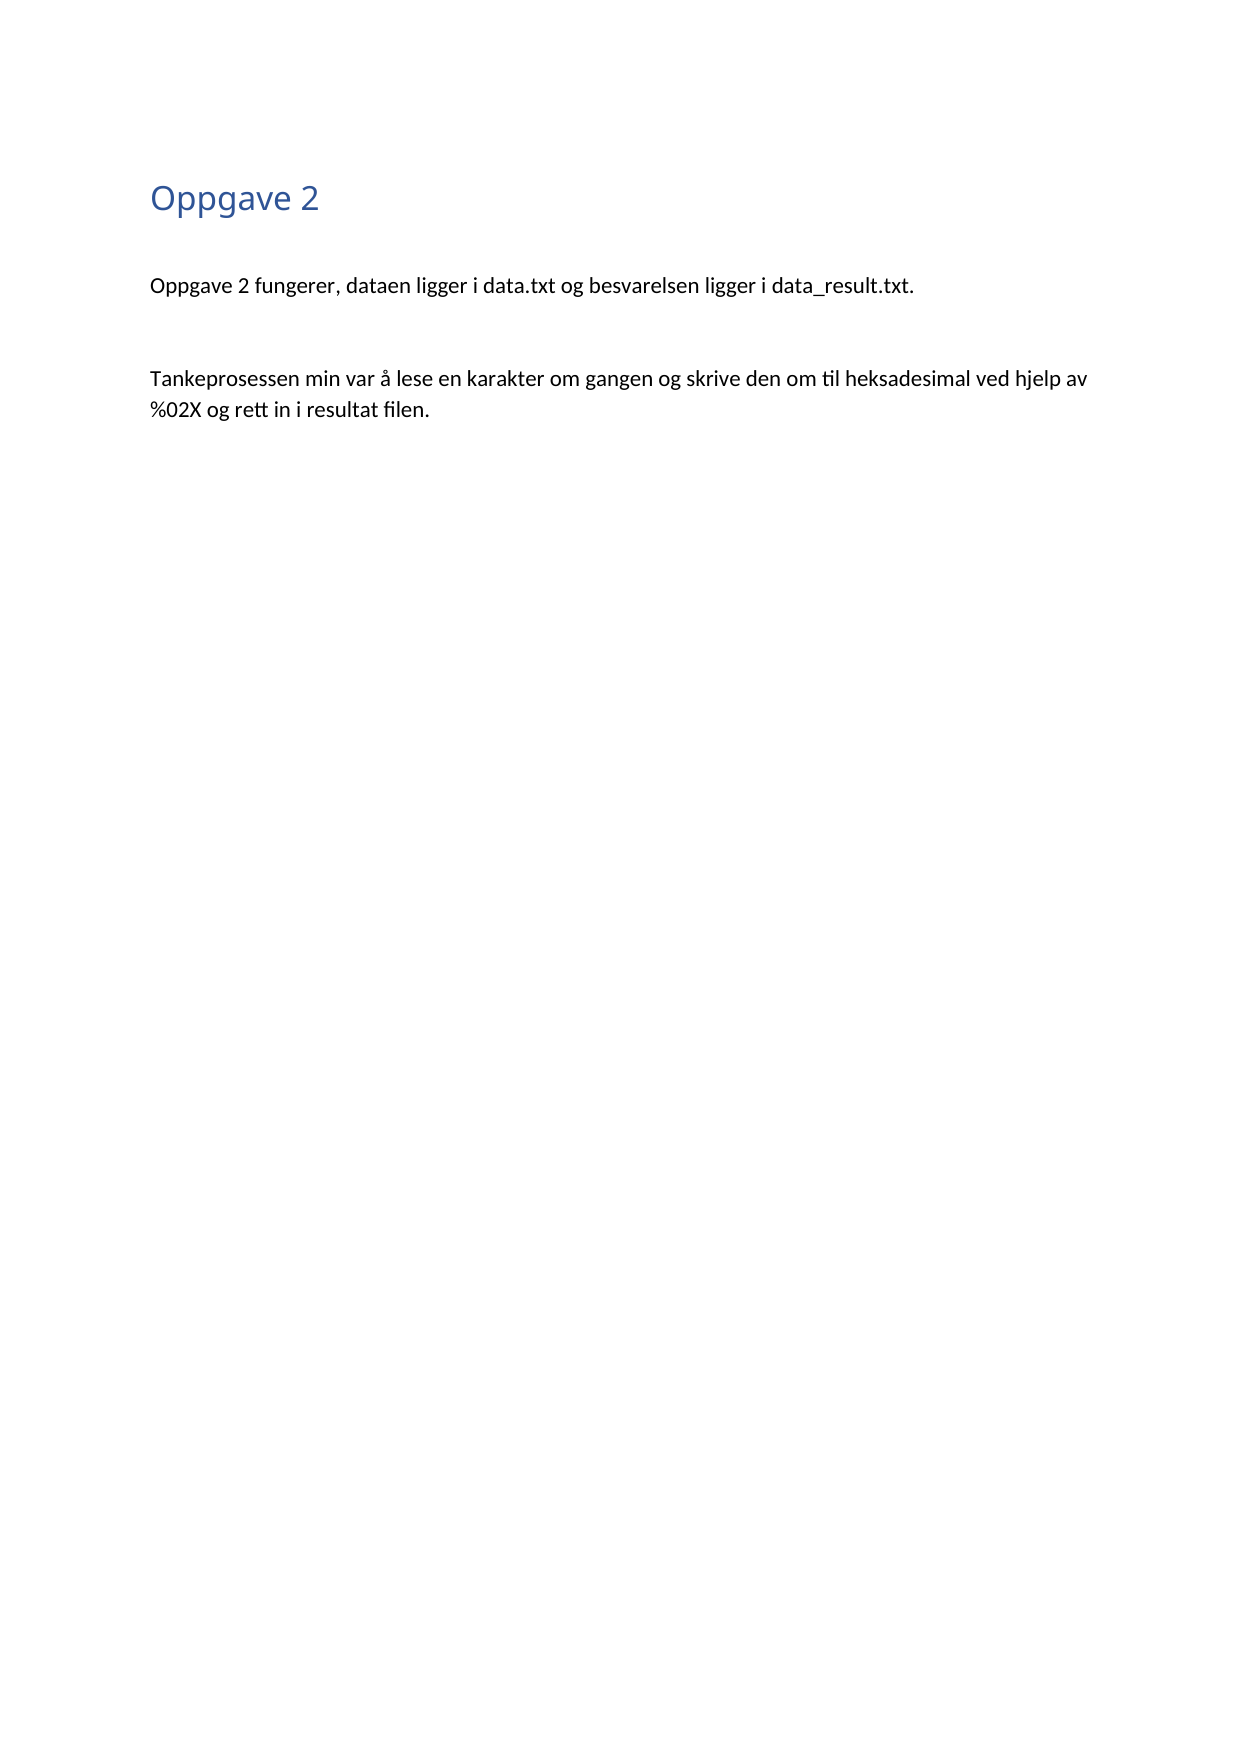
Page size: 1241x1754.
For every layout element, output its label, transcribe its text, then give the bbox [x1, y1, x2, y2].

subtitle Oppgave 2 [150, 175, 1090, 220]
text Oppgave 2 fungerer, dataen ligger i data.txt og besvarelsen ligger i data_result.txt. [150, 271, 1090, 299]
text Tankeprosessen min var å lese en karakter om gangen og skrive den om til heksadesimal ved hjelp av %02X og rett in i resultat filen. [150, 364, 1090, 423]
